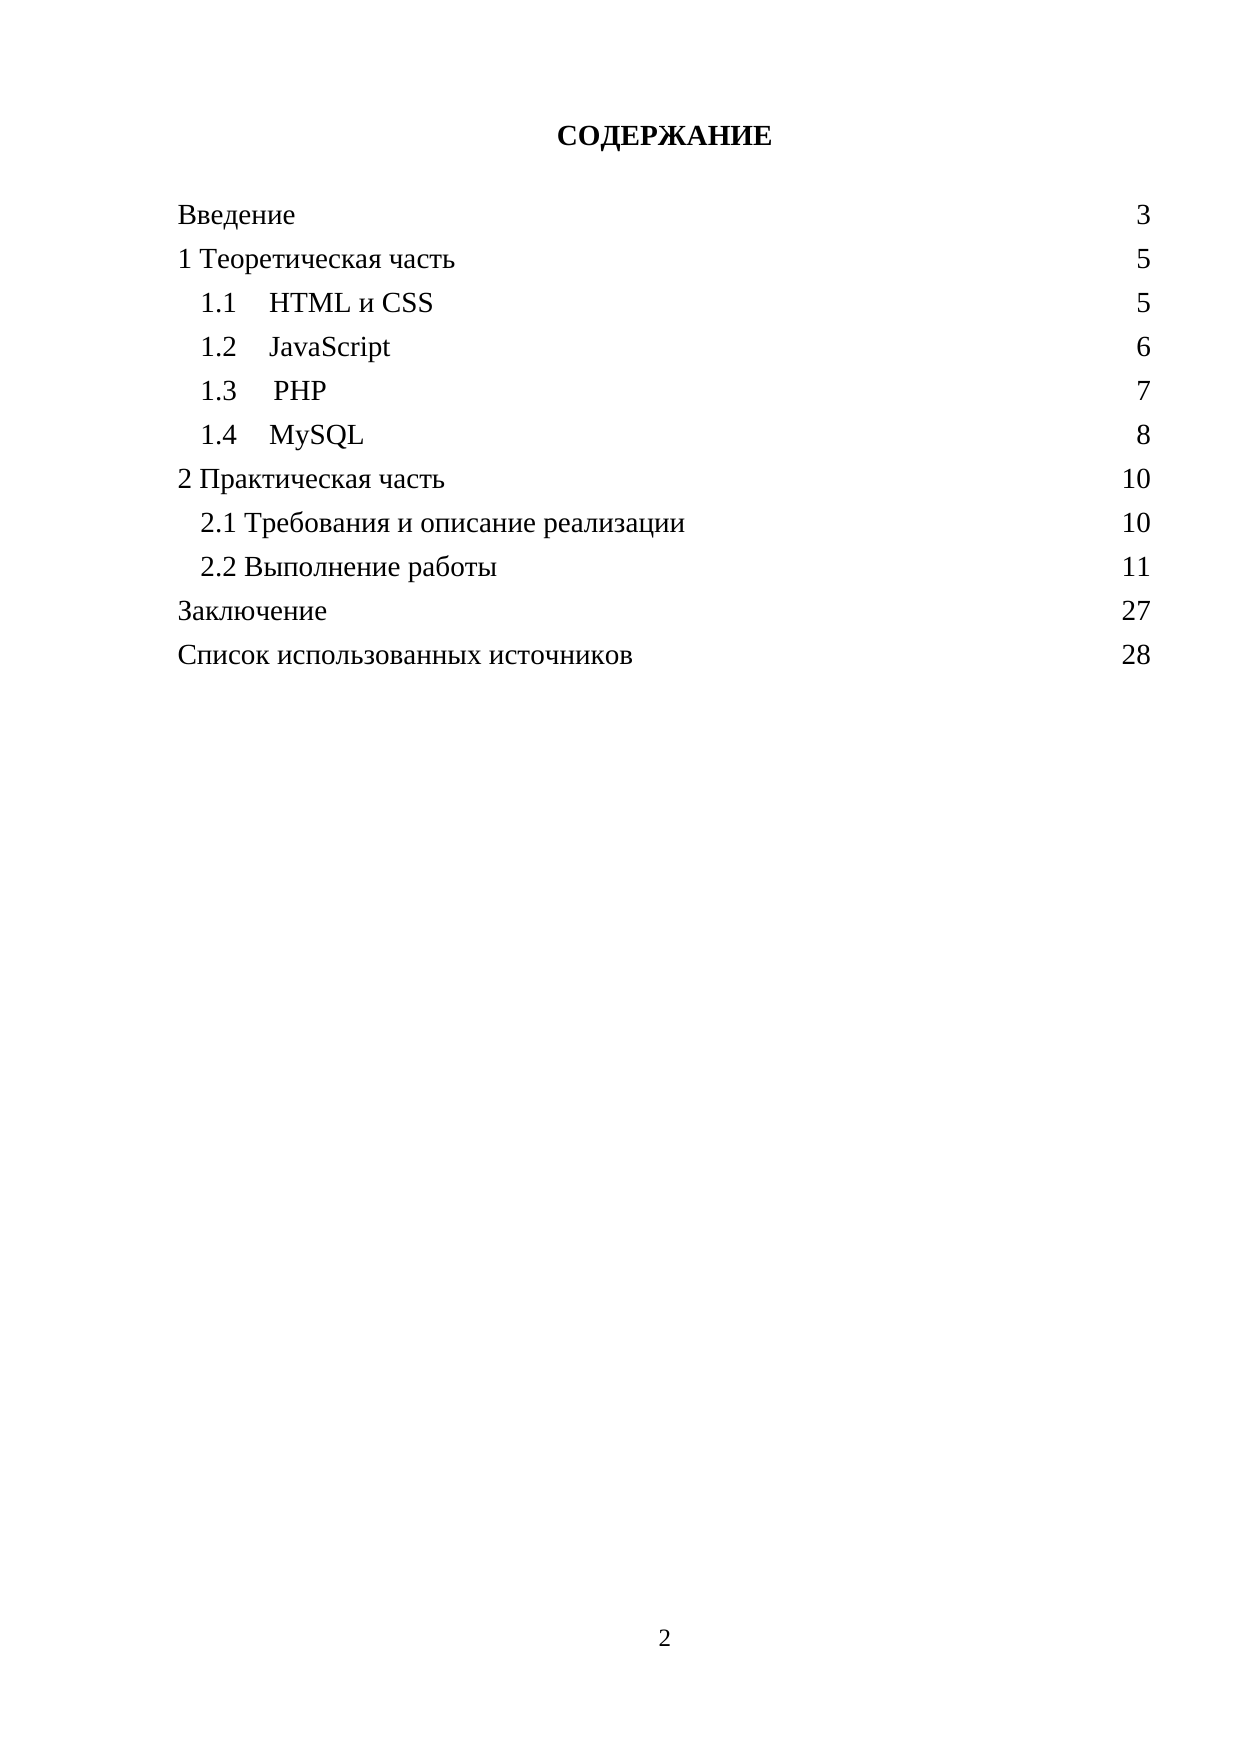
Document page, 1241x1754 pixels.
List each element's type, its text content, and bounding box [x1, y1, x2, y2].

text СОДЕРЖАНИЕ [177, 118, 1152, 152]
